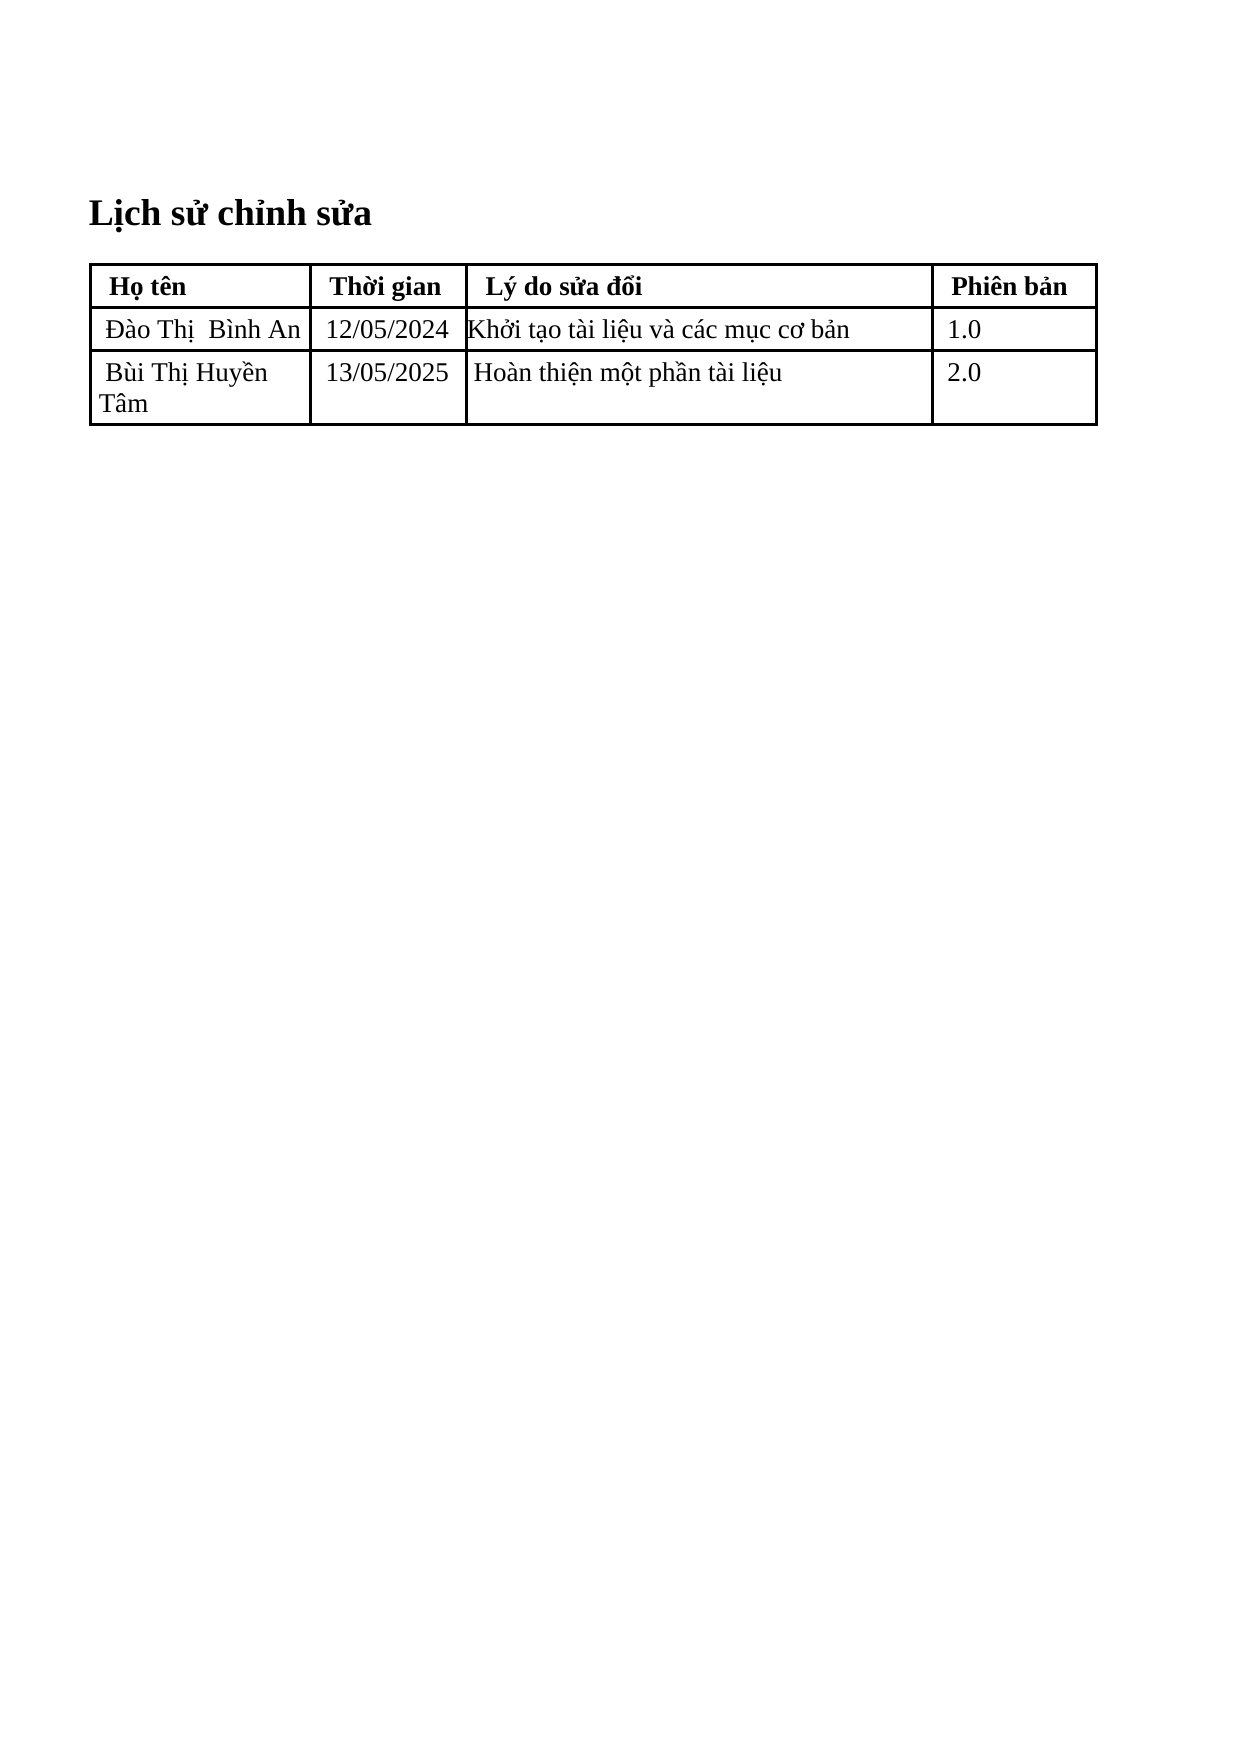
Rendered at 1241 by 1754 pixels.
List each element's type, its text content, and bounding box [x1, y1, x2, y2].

table_header Lý do sửa đổi [468, 266, 931, 306]
table_cell 2.0 [934, 352, 1095, 422]
table_header Họ tên [92, 266, 309, 306]
text Lịch sử chỉnh sửa [88, 190, 1122, 233]
table_cell Khởi tạo tài liệu và các mục cơ bản [468, 309, 931, 349]
table_cell 13/05/2025 [312, 352, 465, 422]
table_cell Bùi Thị Huyền Tâm [92, 352, 309, 422]
table_cell 1.0 [934, 309, 1095, 349]
table_header Thời gian [312, 266, 465, 306]
table_cell Hoàn thiện một phần tài liệu [468, 352, 931, 422]
table_header Phiên bản [934, 266, 1095, 306]
table_cell Đào Thị Bình An [92, 309, 309, 349]
table_cell 12/05/2024 [312, 309, 465, 349]
